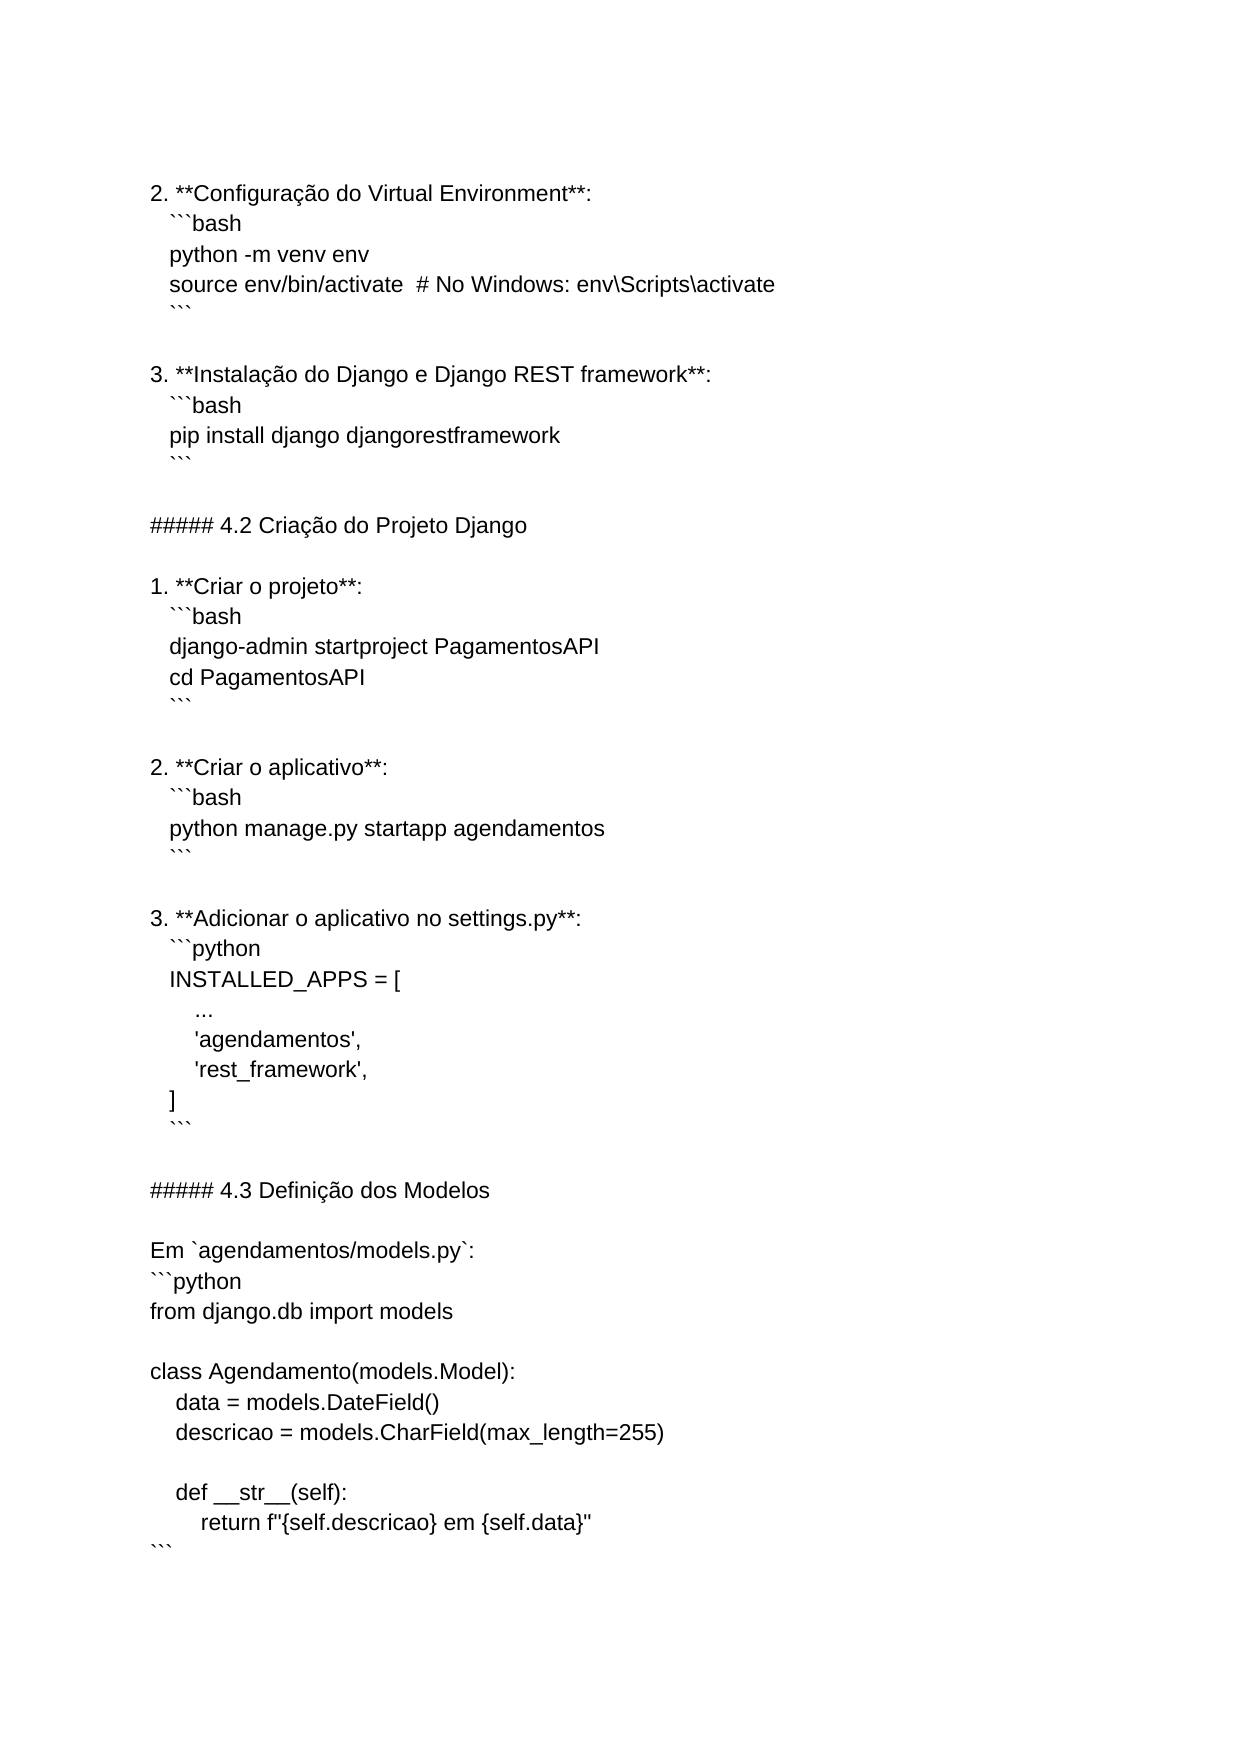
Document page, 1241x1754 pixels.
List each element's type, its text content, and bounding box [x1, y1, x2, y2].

text ``` [150, 694, 1090, 720]
text ```python [150, 935, 1090, 962]
text django-admin startproject PagamentosAPI [150, 633, 1090, 660]
text python manage.py startapp agendamentos [150, 814, 1090, 841]
text descricao = models.CharField(max_length=255) [150, 1419, 1090, 1445]
text INSTALLED_APPS = [ [150, 966, 1090, 992]
text ```bash [150, 210, 1090, 237]
text 1. **Criar o projeto**: [150, 573, 1090, 599]
text ] [150, 1086, 1090, 1113]
text ... [150, 996, 1090, 1022]
text 3. **Instalação do Django e Django REST framework**: [150, 361, 1090, 388]
text ``` [150, 1117, 1090, 1143]
text data = models.DateField() [150, 1388, 1090, 1415]
text ``` [150, 452, 1090, 478]
text 3. **Adicionar o aplicativo no settings.py**: [150, 905, 1090, 932]
text ``` [150, 845, 1090, 871]
text ``` [150, 301, 1090, 327]
text cd PagamentosAPI [150, 663, 1090, 690]
text ##### 4.2 Criação do Projeto Django [150, 512, 1090, 539]
text ##### 4.3 Definição dos Modelos [150, 1177, 1090, 1203]
text source env/bin/activate # No Windows: env\Scripts\activate [150, 271, 1090, 297]
text class Agendamento(models.Model): [150, 1358, 1090, 1385]
text ```python [150, 1268, 1090, 1294]
text ```bash [150, 784, 1090, 811]
text 'rest_framework', [150, 1056, 1090, 1083]
text Em `agendamentos/models.py`: [150, 1237, 1090, 1264]
text from django.db import models [150, 1298, 1090, 1324]
text return f"{self.descricao} em {self.data}" [150, 1509, 1090, 1536]
text pip install django djangorestframework [150, 422, 1090, 448]
text def __str__(self): [150, 1479, 1090, 1506]
text python -m venv env [150, 241, 1090, 267]
text ```bash [150, 603, 1090, 629]
text ```bash [150, 392, 1090, 418]
text 2. **Configuração do Virtual Environment**: [150, 180, 1090, 207]
text 2. **Criar o aplicativo**: [150, 754, 1090, 781]
text ``` [150, 1539, 1090, 1566]
text 'agendamentos', [150, 1026, 1090, 1052]
